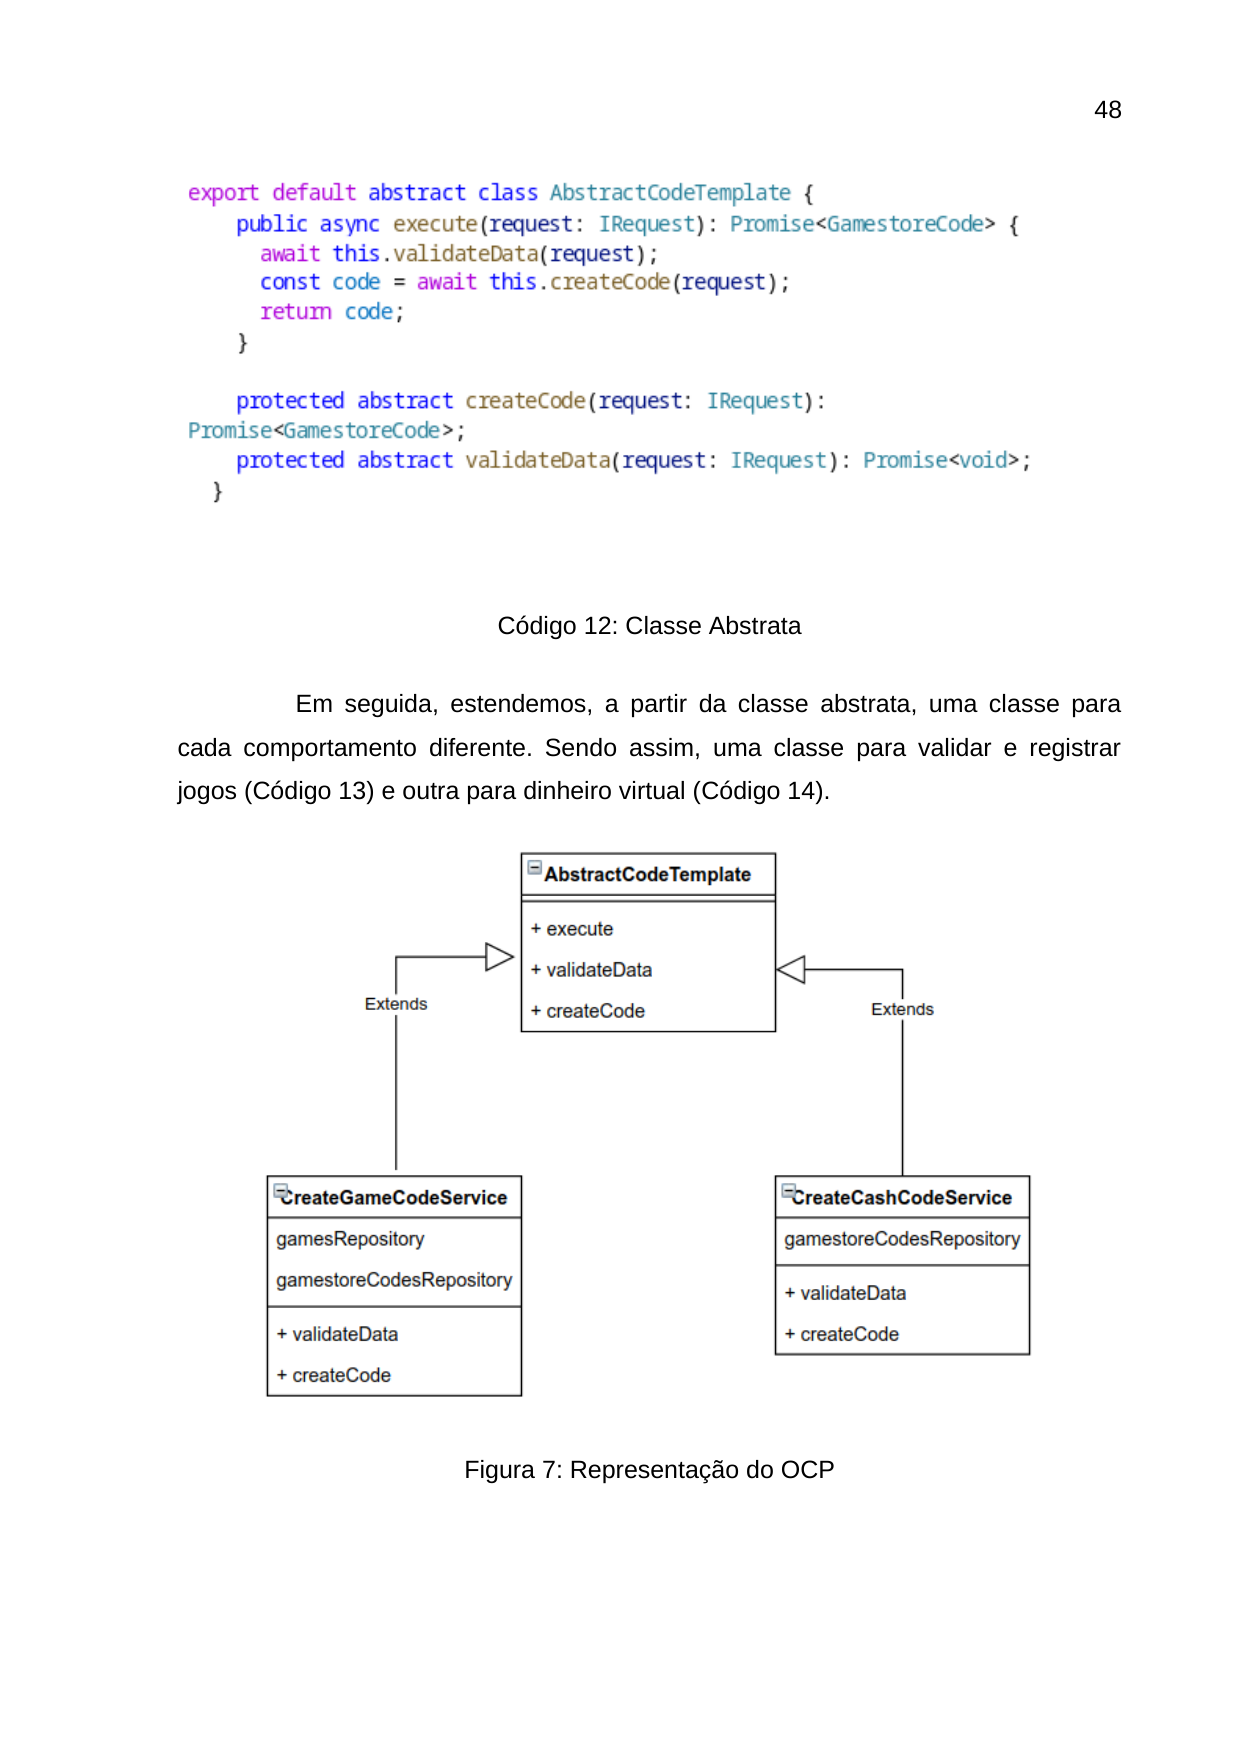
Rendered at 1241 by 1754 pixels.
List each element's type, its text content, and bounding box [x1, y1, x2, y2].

text Figura 7: Representação do OCP [177, 1455, 1122, 1484]
text Código 12: Classe Abstrata [177, 611, 1122, 639]
text Em seguida, estendemos, a partir da classe abstrata, uma classe para cada comportamento diferente. Sendo assim, uma classe para validar e registrar jogos (Código 13) e outra para dinheiro virtual (Código 14). [177, 689, 1122, 804]
picture [259, 839, 1041, 1406]
